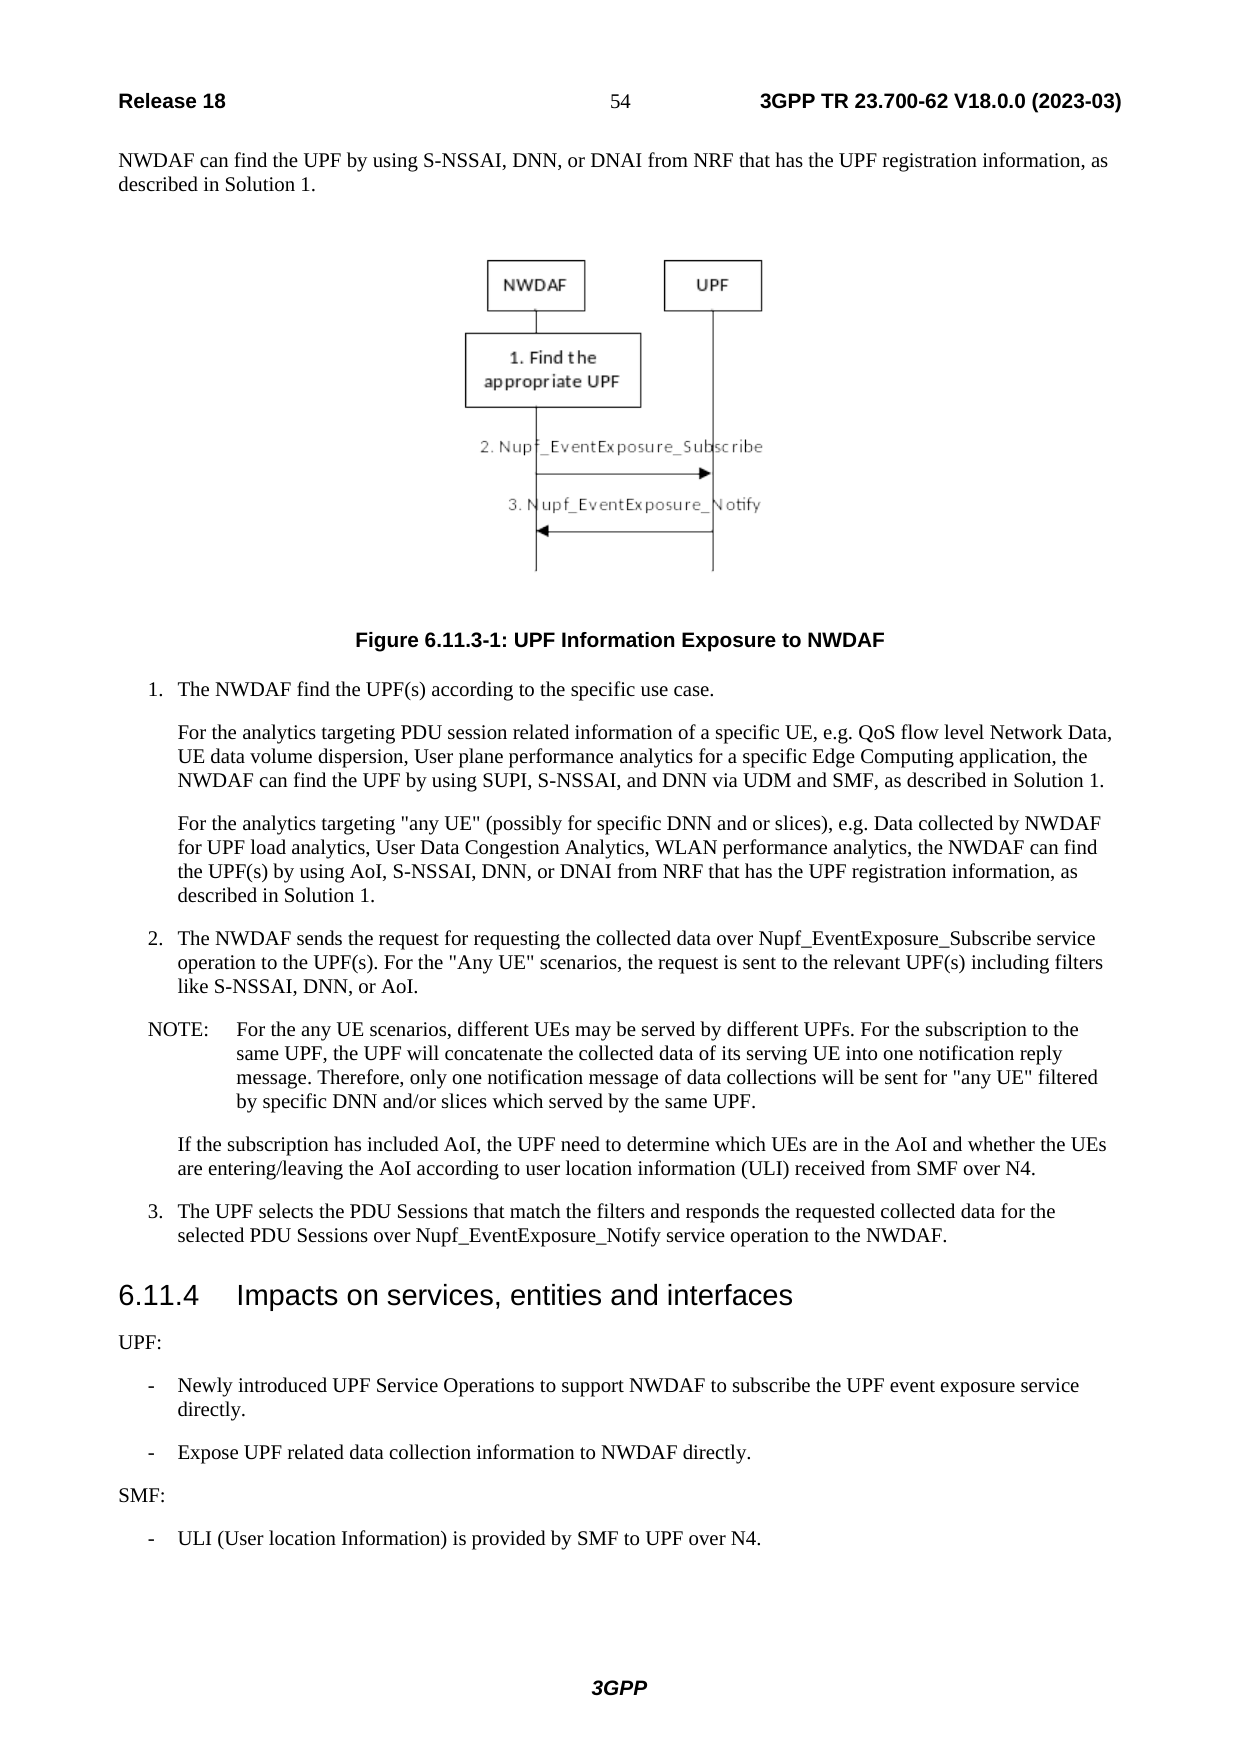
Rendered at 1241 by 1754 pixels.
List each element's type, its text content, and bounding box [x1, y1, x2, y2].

text - ULI (User location Information) is provided by SMF to UPF over N4. [148, 1526, 1122, 1550]
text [118, 147, 1122, 196]
text NOTE: For the any UE scenarios, different UEs may be served by different UPFs. For the subscription to the same UPF, the UPF will concatenate the collected data of its serving UE into one notification reply message. Therefore, only one notification message of data collections will be sent for "any UE" filtered by specific DNN and/or slices which served by the same UPF. [148, 1017, 1122, 1113]
text UPF: [118, 1330, 1122, 1354]
text - Newly introduced UPF Service Operations to support NWDAF to subscribe the UPF event exposure service directly. [148, 1373, 1122, 1421]
text SMF: [118, 1483, 1122, 1507]
text If the subscription has included AoI, the UPF need to determine which UEs are in the AoI and whether the UEs are entering/leaving the AoI according to user location information (ULI) received from SMF over N4. [148, 1132, 1122, 1180]
text For the analytics targeting "any UE" (possibly for specific DNN and or slices), e.g. Data collected by NWDAF for UPF load analytics, User Data Congestion Analytics, WLAN performance analytics, the NWDAF can find the UPF(s) by using AoI, S-NSSAI, DNN, or DNAI from NRF that has the UPF registration information, as described in Solution 1. [148, 811, 1122, 907]
text 2. The NWDAF sends the request for requesting the collected data over Nupf_EventExposure_Subscribe service operation to the UPF(s). For the "Any UE" scenarios, the request is sent to the relevant UPF(s) including filters like S-NSSAI, DNN, or AoI. [148, 926, 1122, 998]
subtitle 6.11.4 Impacts on services, entities and interfaces [118, 1278, 1122, 1312]
text For the analytics targeting PDU session related information of a specific UE, e.g. QoS flow level Network Data, UE data volume dispersion, User plane performance analytics for a specific Edge Computing application, the NWDAF can find the UPF by using SUPI, S-NSSAI, and DNN via UDM and SMF, as described in Solution 1. [148, 720, 1122, 792]
text 1. The NWDAF find the UPF(s) according to the specific use case. [148, 677, 1122, 701]
text Figure 6.11.3-1: UPF Information Exposure to NWDAF [118, 628, 1122, 652]
text 3. The UPF selects the PDU Sessions that match the filters and responds the requested collected data for the selected PDU Sessions over Nupf_EventExposure_Notify service operation to the NWDAF. [148, 1199, 1122, 1247]
text - Expose UPF related data collection information to NWDAF directly. [148, 1440, 1122, 1464]
